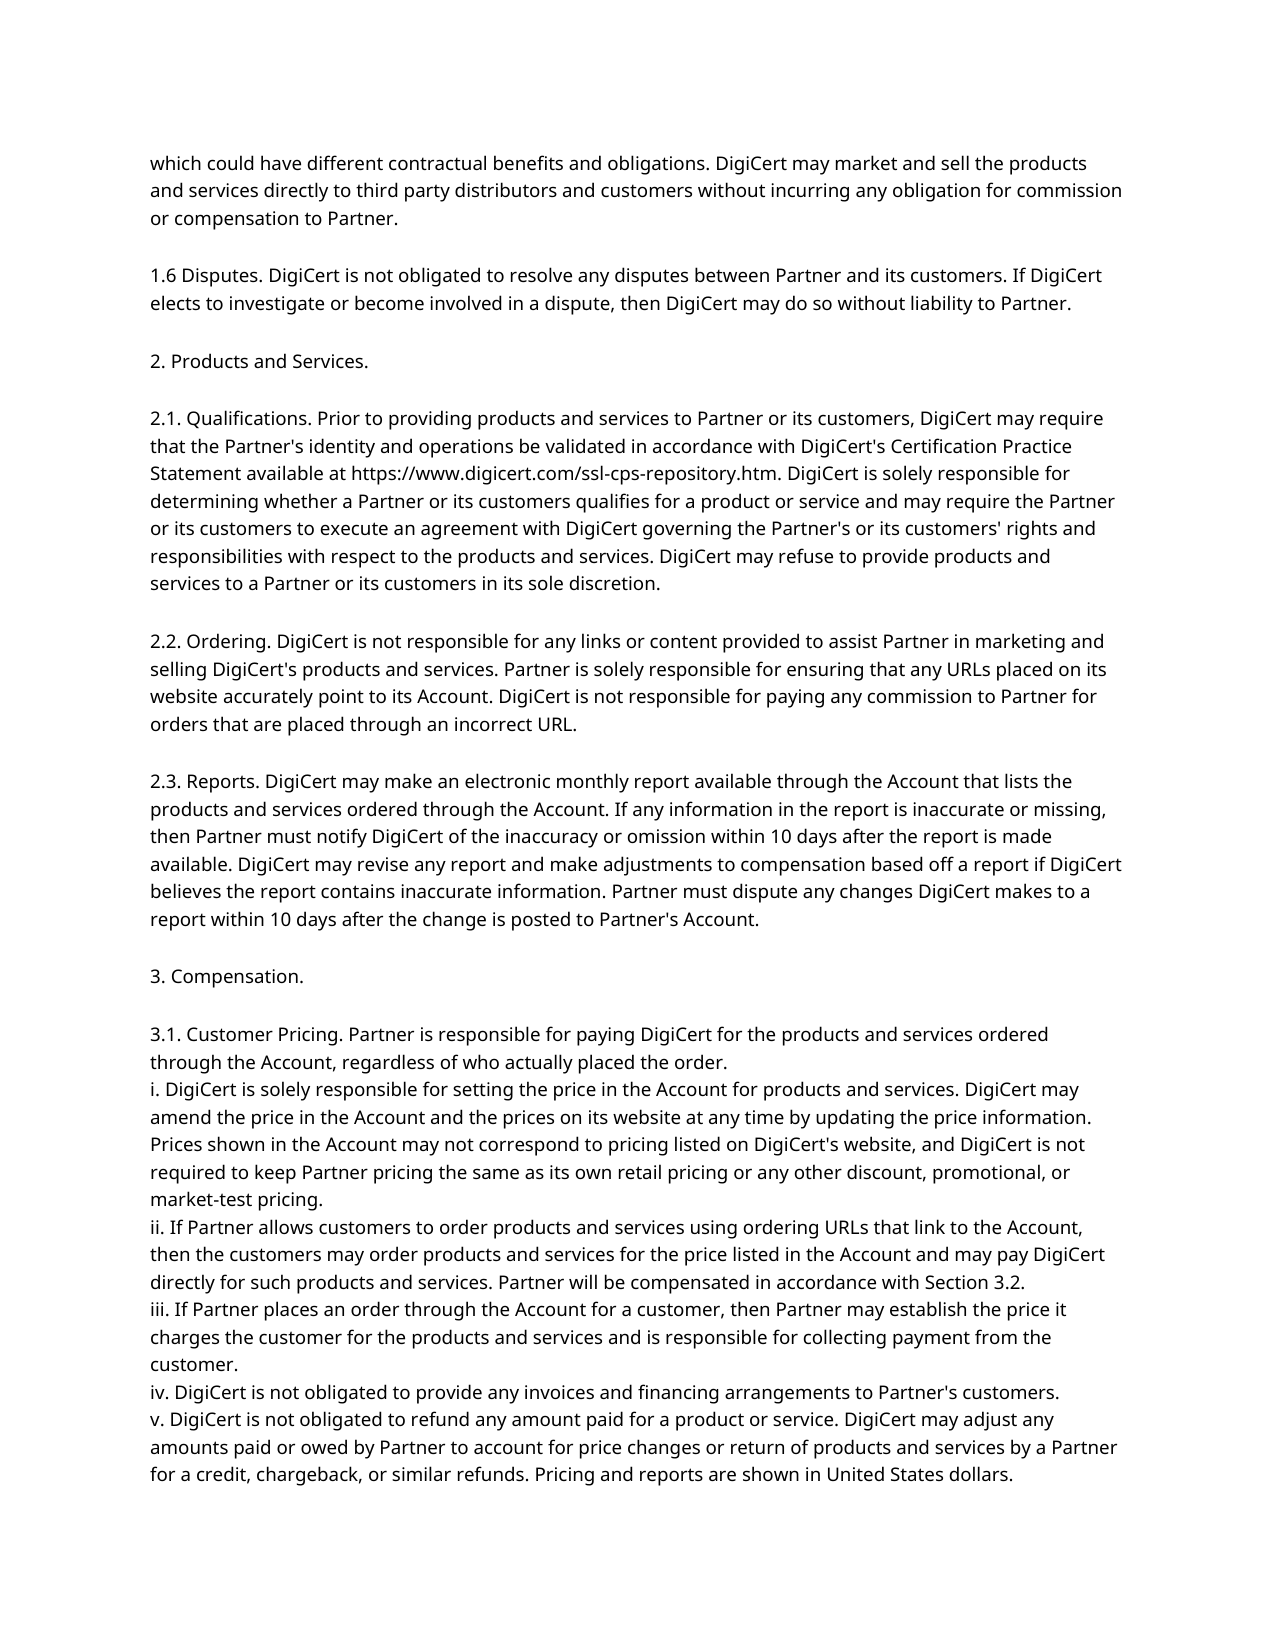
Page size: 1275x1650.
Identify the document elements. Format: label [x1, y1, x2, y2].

text [150, 150, 1125, 1487]
